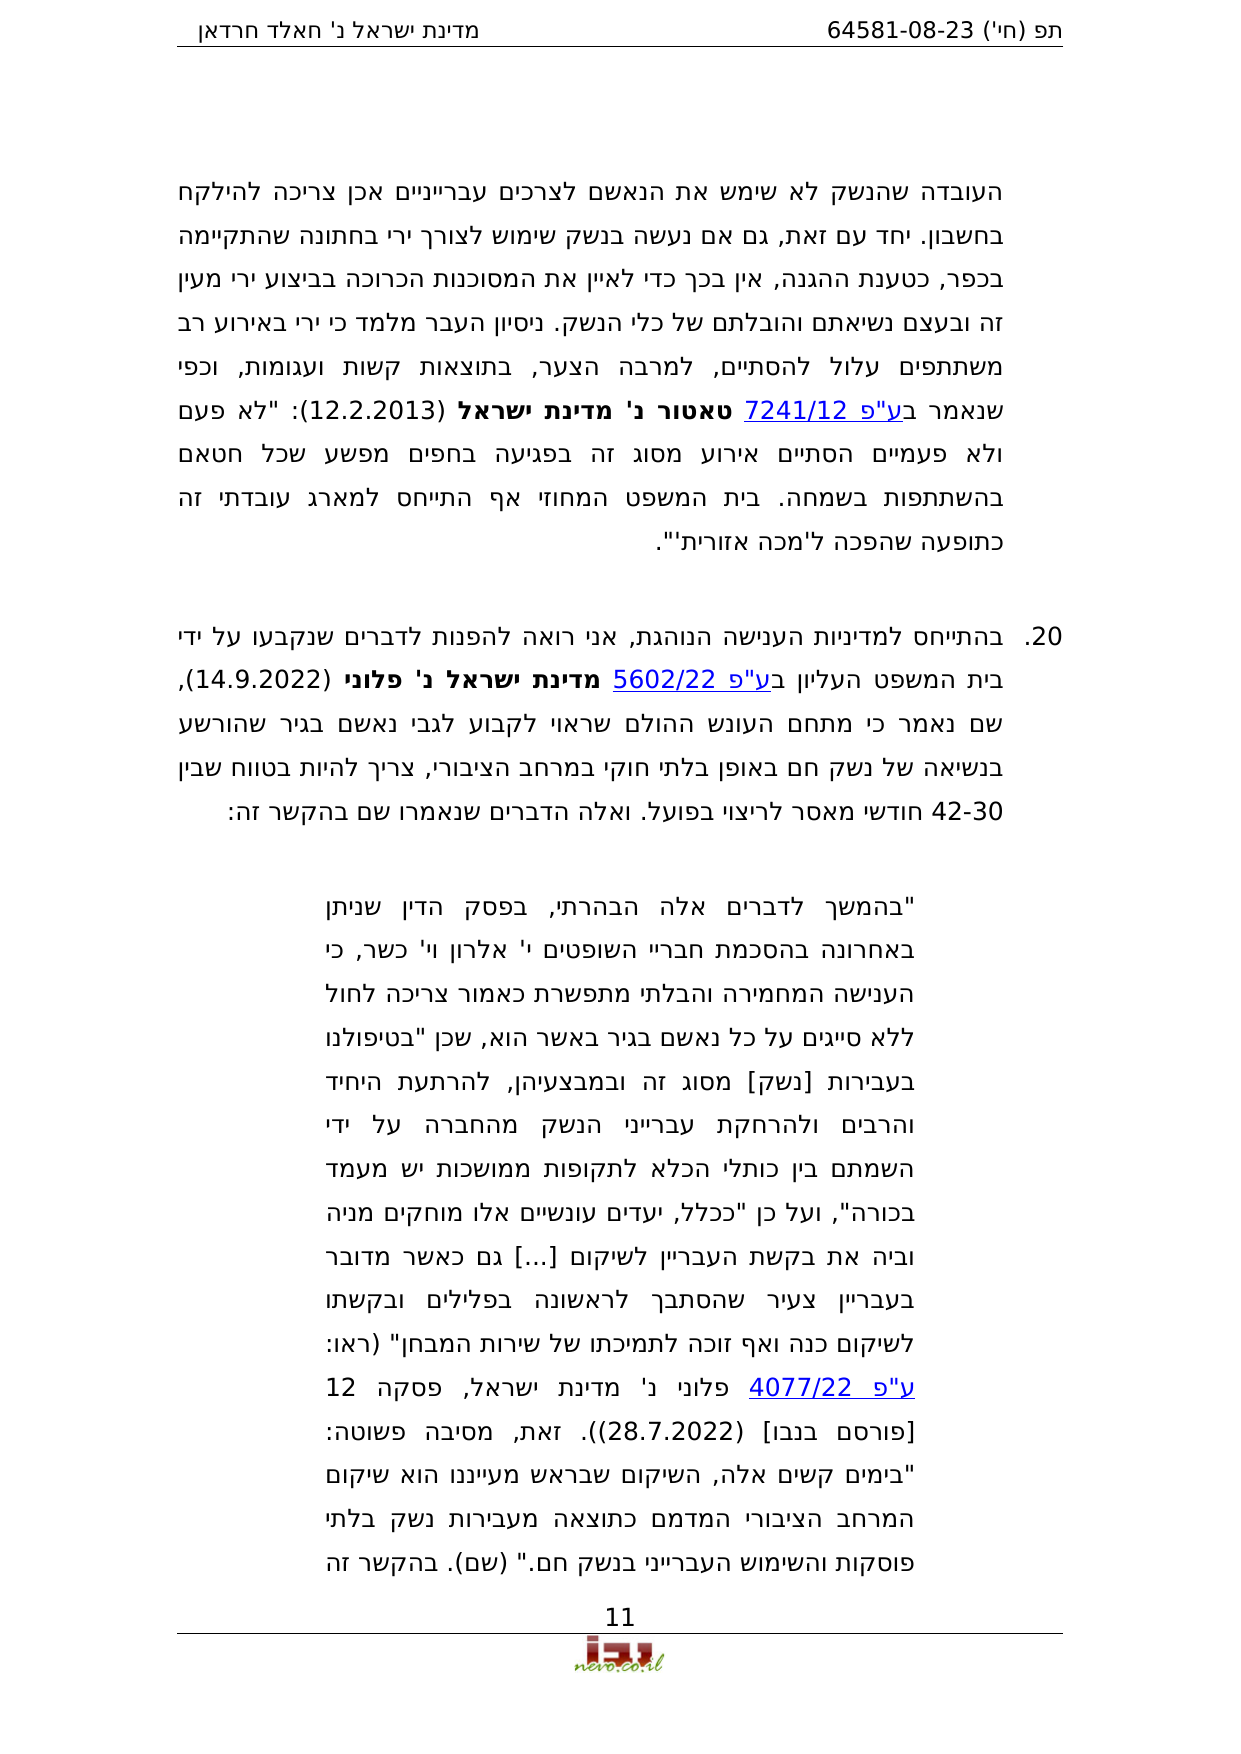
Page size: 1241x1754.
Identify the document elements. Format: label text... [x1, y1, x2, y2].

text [325, 892, 915, 1577]
text 20. בהתייחס למדיניות הענישה הנוהגת, אני רואה להפנות לדברים שנקבעו על ידי בית המשפט העליון בע"פ 5602/22 מדינת ישראל נ' פלוני (14.9.2022), שם נאמר כי מתחם העונש ההולם שראוי לקבוע לגבי נאשם בגיר שהורשע בנשיאה של נשק חם באופן בלתי חוקי במרחב הציבורי, צריך להיות בטווח שבין 42-30 חודשי מאסר לריצוי בפועל. ואלה הדברים שנאמרו שם בהקשר זה: [177, 622, 1063, 826]
text העובדה שהנשק לא שימש את הנאשם לצרכים עברייניים אכן צריכה להילקח בחשבון. יחד עם זאת, גם אם נעשה בנשק שימוש לצורך ירי בחתונה שהתקיימה בכפר, כטענת ההגנה, אין בכך כדי לאיין את המסוכנות הכרוכה בביצוע ירי מעין זה ובעצם נשיאתם והובלתם של כלי הנשק. ניסיון העבר מלמד כי ירי באירוע רב משתתפים עלול להסתיים, למרבה הצער, בתוצאות קשות ועגומות, וכפי שנאמר בע"פ 7241/12 טאטור נ' מדינת ישראל (12.2.2013): "לא פעם ולא פעמיים הסתיים אירוע מסוג זה בפגיעה בחפים מפשע שכל חטאם בהשתתפות בשמחה. בית המשפט המחוזי אף התייחס למארג עובדתי זה כתופעה שהפכה ל'מכה אזורית'". [177, 177, 1063, 556]
picture [574, 1635, 666, 1673]
